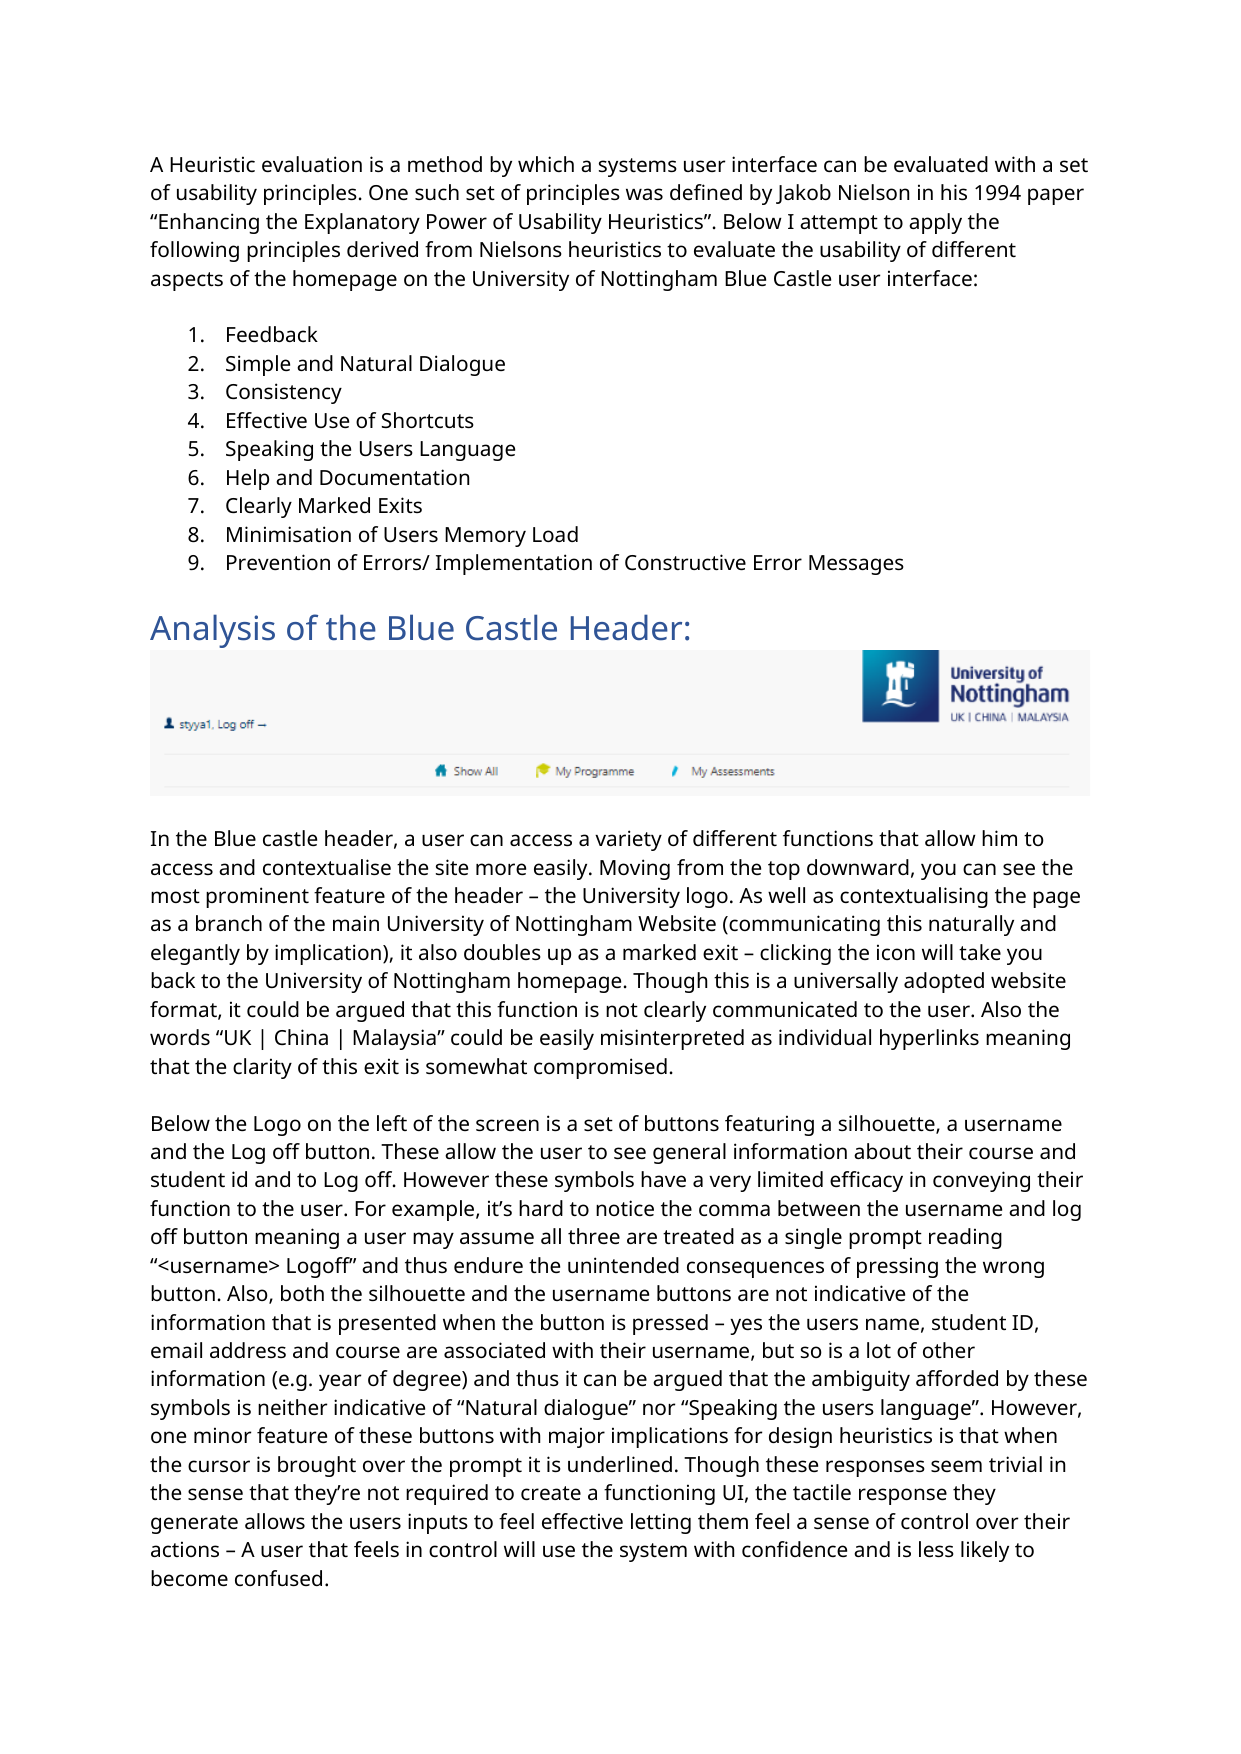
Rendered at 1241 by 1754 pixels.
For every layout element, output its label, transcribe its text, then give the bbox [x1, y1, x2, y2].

list Feedback [187, 321, 1090, 349]
list Prevention of Errors/ Implementation of Constructive Error Messages [187, 548, 1090, 577]
list Help and Documentation [187, 463, 1090, 491]
text Analysis of the Blue Castle Header: [150, 605, 1090, 650]
list Clearly Marked Exits [187, 491, 1090, 520]
list Effective Use of Shortcuts [187, 406, 1090, 434]
list Simple and Natural Dialogue [187, 349, 1090, 377]
list Consistency [187, 377, 1090, 406]
text In the Blue castle header, a user can access a variety of different functions that allow him to access and contextualise the site more easily. Moving from the top downward, you can see the most prominent feature of the header – the University logo. As well as contextualising the page as a branch of the main University of Nottingham Website (communicating this naturally and elegantly by implication), it also doubles up as a marked exit – clicking the icon will take you back to the University of Nottingham homepage. Though this is a universally adopted website format, it could be argued that this function is not clearly communicated to the user. Also the words “UK | China | Malaysia” could be easily misinterpreted as individual hyperlinks meaning that the clarity of this exit is somewhat compromised. [150, 824, 1090, 1080]
list Speaking the Users Language [187, 434, 1090, 463]
text A Heuristic evaluation is a method by which a systems user interface can be evaluated with a set of usability principles. One such set of principles was defined by Jakob Nielson in his 1994 paper “Enhancing the Explanatory Power of Usability Heuristics”. Below I attempt to apply the following principles derived from Nielsons heuristics to evaluate the usability of different aspects of the homepage on the University of Nottingham Blue Castle user interface: [150, 150, 1090, 292]
list Minimisation of Users Memory Load [187, 520, 1090, 548]
text Below the Logo on the left of the screen is a set of buttons featuring a silhouette, a username and the Log off button. These allow the user to see general information about their course and student id and to Log off. However these symbols have a very limited efficacy in conveying their function to the user. For example, it’s hard to notice the comma between the username and log off button meaning a user may assume all three are treated as a single prompt reading “<username> Logoff” and thus endure the unintended consequences of pressing the wrong button. Also, both the silhouette and the username buttons are not indicative of the information that is presented when the button is pressed – yes the users name, student ID, email address and course are associated with their username, but so is a lot of other information (e.g. year of degree) and thus it can be argued that the ambiguity afforded by these symbols is neither indicative of “Natural dialogue” nor “Speaking the users language”. However, one minor feature of these buttons with major implications for design heuristics is that when the cursor is brought over the prompt it is underlined. Though these responses seem trivial in the sense that they’re not required to create a functioning UI, the tactile response they generate allows the users inputs to feel effective letting them feel a sense of control over their actions – A user that feels in control will use the system with confidence and is less likely to become confused. [150, 1109, 1090, 1592]
